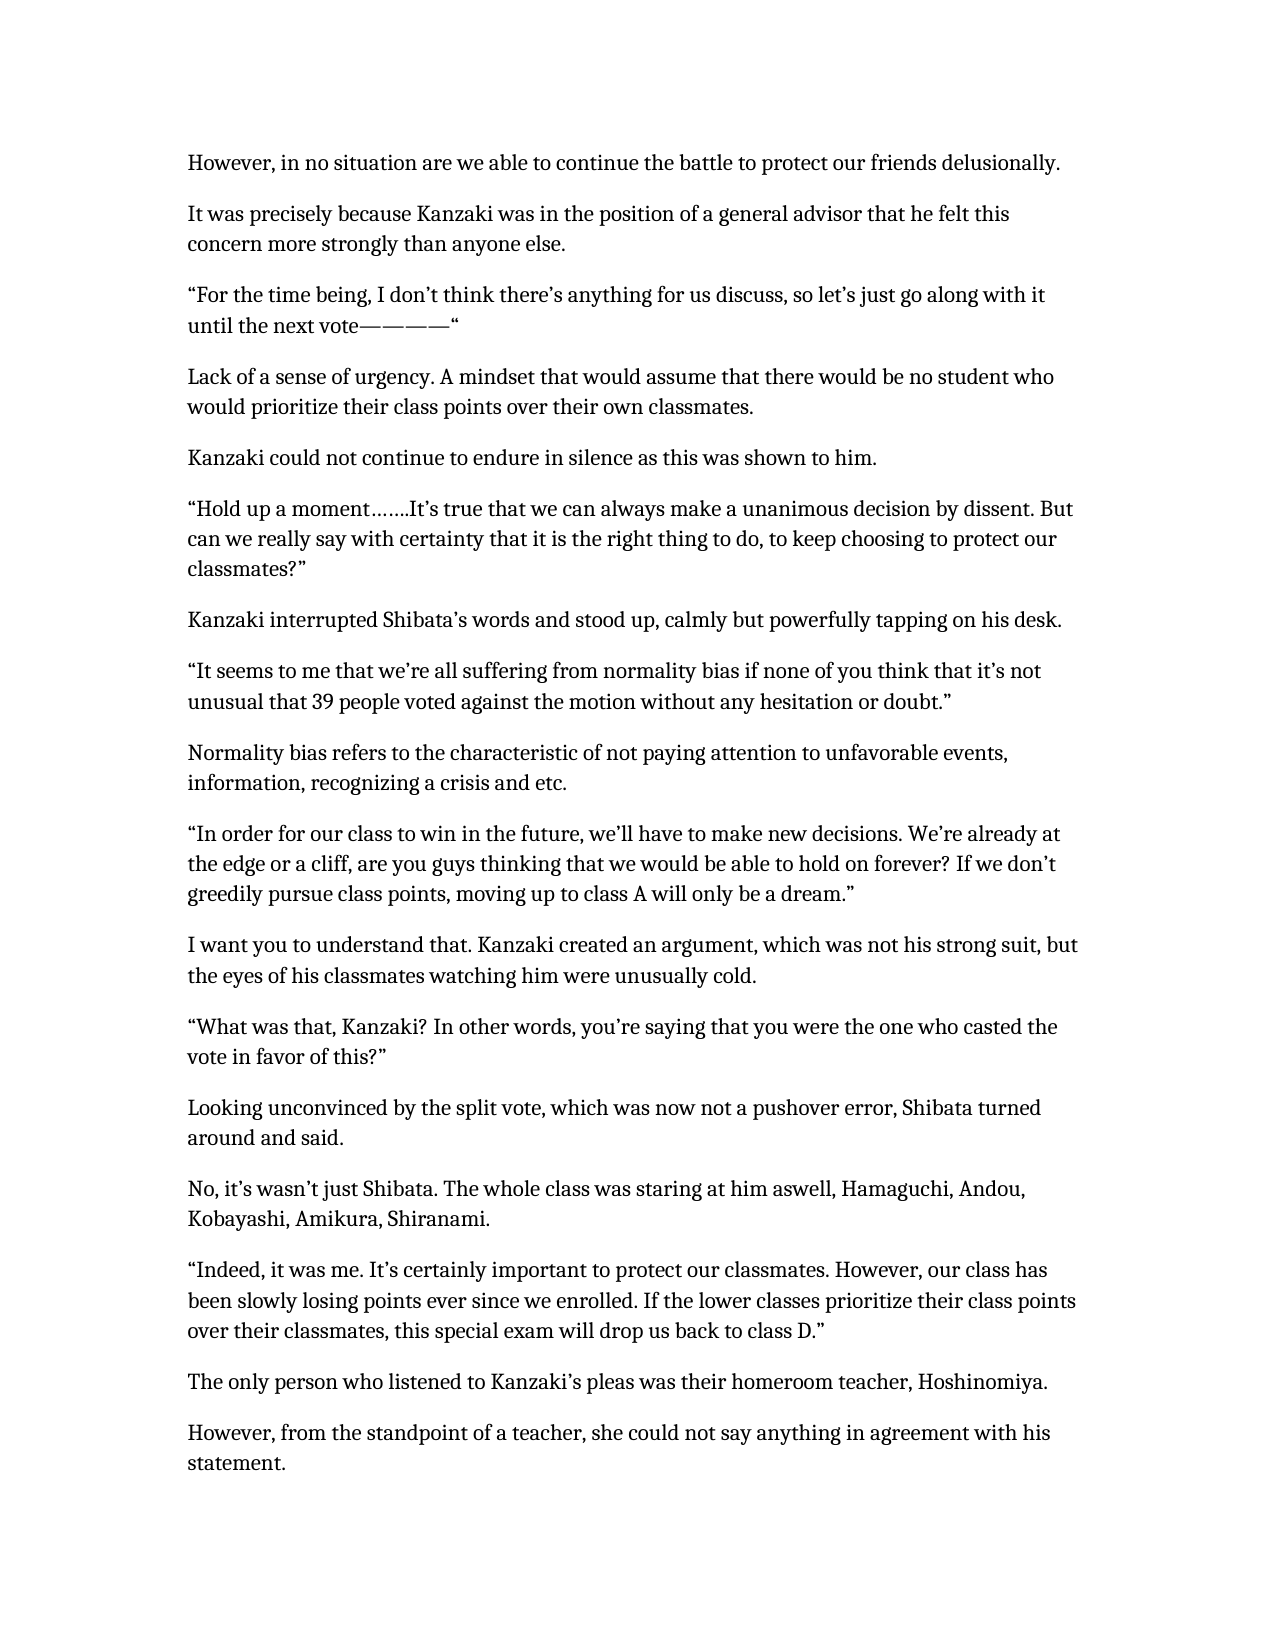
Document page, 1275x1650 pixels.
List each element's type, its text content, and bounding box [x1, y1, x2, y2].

text The only person who listened to Kanzaki’s pleas was their homeroom teacher, Hoshinomiya. [187, 1369, 1087, 1395]
text Lack of a sense of urgency. A mindset that would assume that there would be no student who would prioritize their class points over their own classmates. [187, 363, 1087, 420]
text “Indeed, it was me. It’s certainly important to protect our classmates. However, our class has been slowly losing points ever since we enrolled. If the lower classes prioritize their class points over their classmates, this special exam will drop us back to class D.” [187, 1257, 1087, 1344]
text However, from the standpoint of a teacher, she could not say anything in agreement with his statement. [187, 1420, 1087, 1476]
text Looking unconvinced by the split vote, which was now not a pushover error, Shibata turned around and said. [187, 1095, 1087, 1151]
text I want you to understand that. Kanzaki created an argument, which was not his strong suit, but the eyes of his classmates watching him were unusually cold. [187, 932, 1087, 989]
text “What was that, Kanzaki? In other words, you’re saying that you were the one who casted the vote in favor of this?” [187, 1013, 1087, 1070]
text It was precisely because Kanzaki was in the position of a general advisor that he felt this concern more strongly than anyone else. [187, 201, 1087, 258]
text Kanzaki interrupted Shibata’s words and stood up, calmly but powerfully tapping on his desk. [187, 607, 1087, 634]
text “Hold up a moment…….It’s true that we can always make a unanimous decision by dissent. But can we really say with certainty that it is the right thing to do, to keep choosing to protect our classmates?” [187, 496, 1087, 583]
text “It seems to me that we’re all suffering from normality bias if none of you think that it’s not unusual that 39 people voted against the motion without any hesitation or doubt.” [187, 658, 1087, 715]
text However, in no situation are we able to continue the battle to protect our friends delusionally. [187, 150, 1087, 176]
text Kanzaki could not continue to endure in silence as this was shown to him. [187, 445, 1087, 471]
text Normality bias refers to the characteristic of not paying attention to unfavorable events, information, recognizing a crisis and etc. [187, 739, 1087, 796]
text “For the time being, I don’t think there’s anything for us discuss, so let’s just go along with it until the next vote————“ [187, 282, 1087, 339]
text “In order for our class to win in the future, we’ll have to make new decisions. We’re already at the edge or a cliff, are you guys thinking that we would be able to hold on forever? If we don’t greedily pursue class points, moving up to class A will only be a dream.” [187, 821, 1087, 908]
text No, it’s wasn’t just Shibata. The whole class was staring at him aswell, Hamaguchi, Andou, Kobayashi, Amikura, Shiranami. [187, 1176, 1087, 1233]
